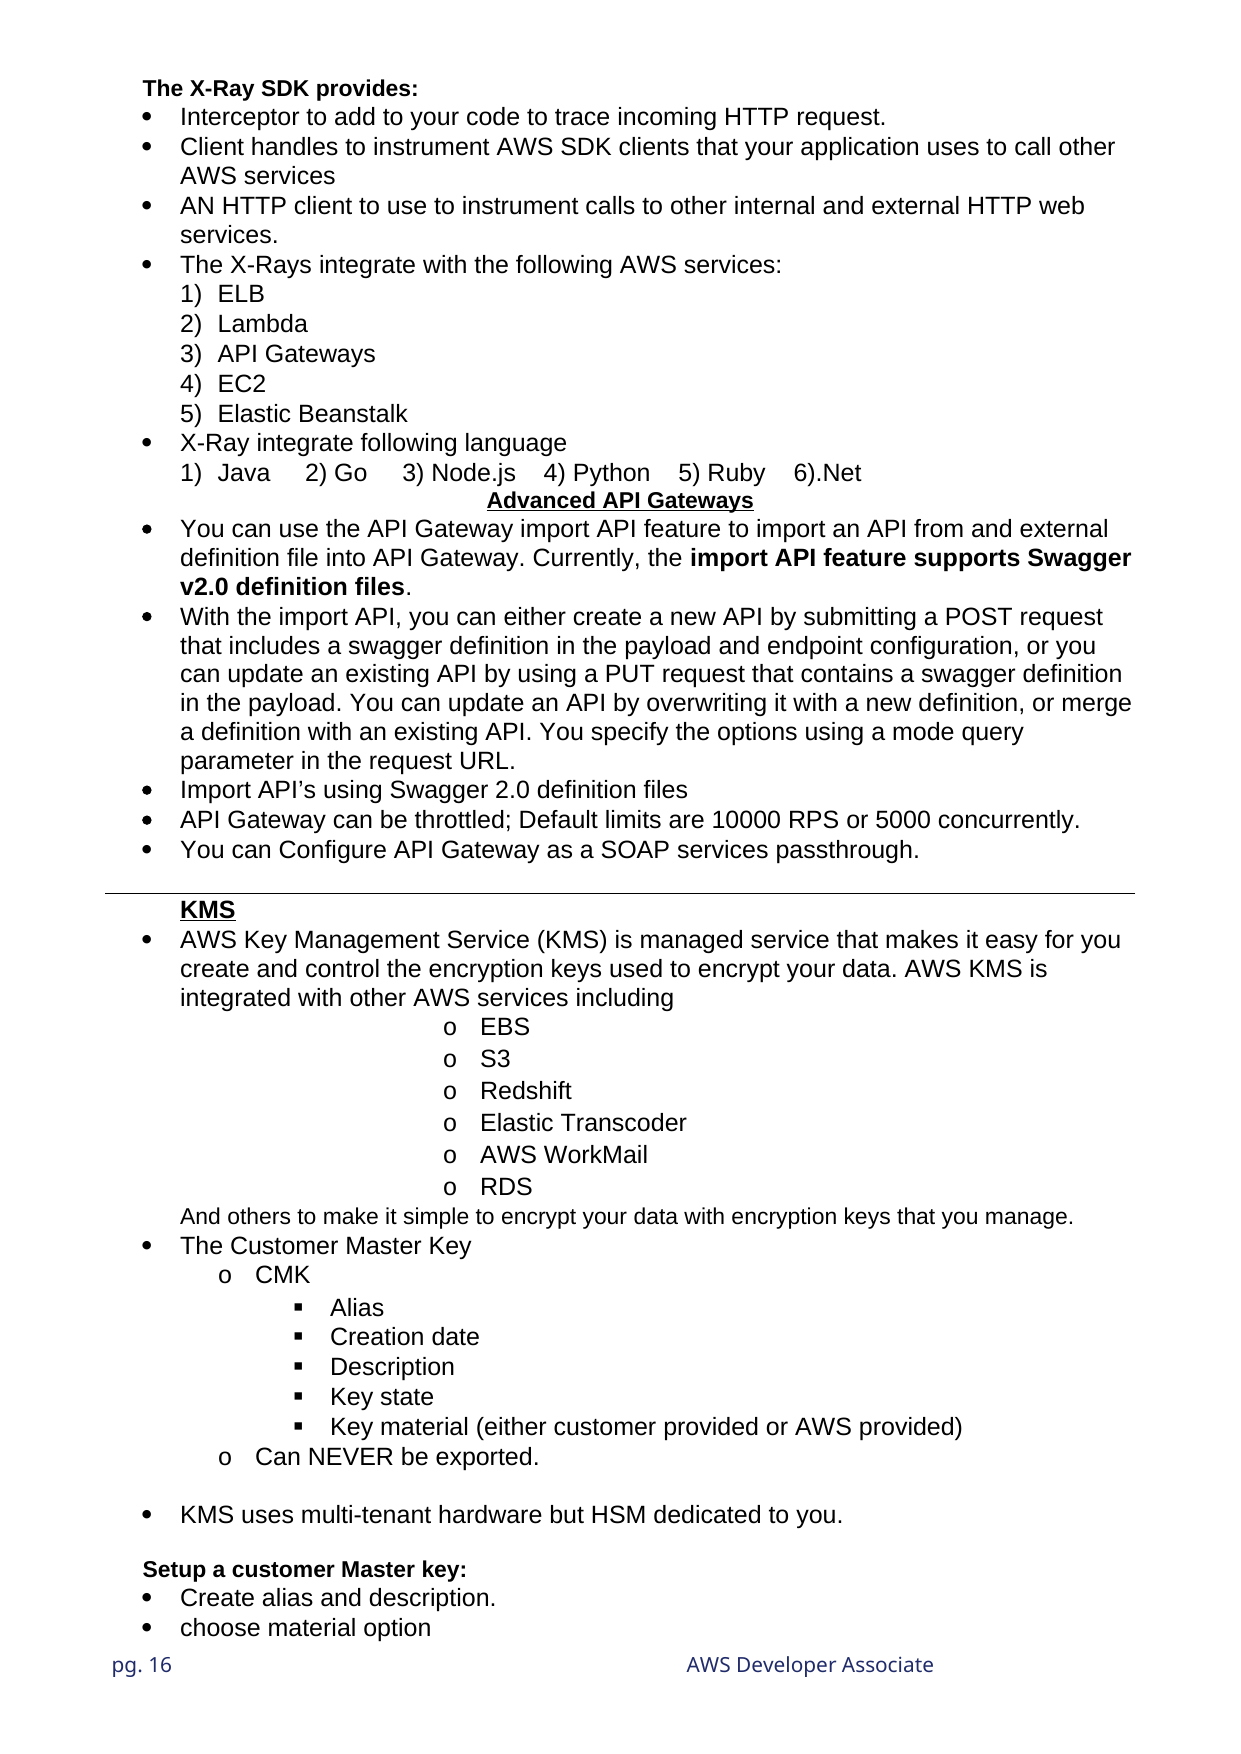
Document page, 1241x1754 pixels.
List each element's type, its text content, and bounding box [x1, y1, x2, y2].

list API Gateways [180, 339, 1135, 368]
text Setup a customer Master key: [142, 1556, 1135, 1582]
text The X-Ray SDK provides: [142, 75, 1135, 101]
list Alias [292, 1292, 1135, 1321]
list Redshift [442, 1076, 1135, 1107]
list Elastic Beanstalk [180, 399, 1135, 427]
list EC2 [180, 369, 1135, 398]
list choose material option [142, 1613, 1135, 1642]
list X-Ray integrate following language [142, 428, 1135, 457]
list KMS [180, 895, 1135, 924]
list With the import API, you can either create a new API by submitting a POST request that includes a swagger definition in the payload and endpoint configuration, or you can update an existing API by using a PUT request that contains a swagger definition in the payload. You can update an API by overwriting it with a new definition, or merge a definition with an existing API. You specify the options using a mode query parameter in the request URL. [142, 602, 1135, 774]
list Client handles to instrument AWS SDK clients that your application uses to call other AWS services [142, 132, 1135, 190]
list Create alias and description. [142, 1583, 1135, 1612]
list Interceptor to add to your code to trace incoming HTTP request. [142, 102, 1135, 131]
list Import API’s using Swagger 2.0 definition files [142, 776, 1135, 804]
list EBS [442, 1012, 1135, 1043]
list You can Configure API Gateway as a SOAP services passthrough. [142, 835, 1135, 864]
list You can use the API Gateway import API feature to import an API from and external definition file into API Gateway. Currently, the import API feature supports Swagger v2.0 definition files. [142, 514, 1135, 601]
list API Gateway can be throttled; Default limits are 10000 RPS or 5000 concurrently. [142, 805, 1135, 834]
list Key state [292, 1382, 1135, 1411]
list Key material (either customer provided or AWS provided) [292, 1412, 1135, 1441]
list AN HTTP client to use to instrument calls to other internal and external HTTP web services. [142, 191, 1135, 248]
list S3 [442, 1044, 1135, 1075]
list Elastic Transcoder [442, 1108, 1135, 1139]
list The X-Rays integrate with the following AWS services: [142, 249, 1135, 278]
list KMS uses multi-tenant hardware but HSM dedicated to you. [142, 1500, 1135, 1529]
text Advanced API Gateways [105, 487, 1135, 513]
list Can NEVER be exported. [217, 1442, 1135, 1473]
list The Customer Master Key [142, 1231, 1135, 1259]
list AWS Key Management Service (KMS) is managed service that makes it easy for you create and control the encryption keys used to encrypt your data. AWS KMS is integrated with other AWS services including [142, 925, 1135, 1011]
list AWS WorkMail [442, 1140, 1135, 1171]
list Creation date [292, 1322, 1135, 1351]
list Java 2) Go 3) Node.js 4) Python 5) Ruby 6).Net [180, 458, 1135, 487]
list CMK [217, 1261, 1135, 1291]
text And others to make it simple to encrypt your data with encryption keys that you manage. [105, 1203, 1135, 1229]
list Lambda [180, 309, 1135, 338]
list RDS [442, 1172, 1135, 1203]
list ELB [180, 279, 1135, 308]
list Description [292, 1352, 1135, 1381]
